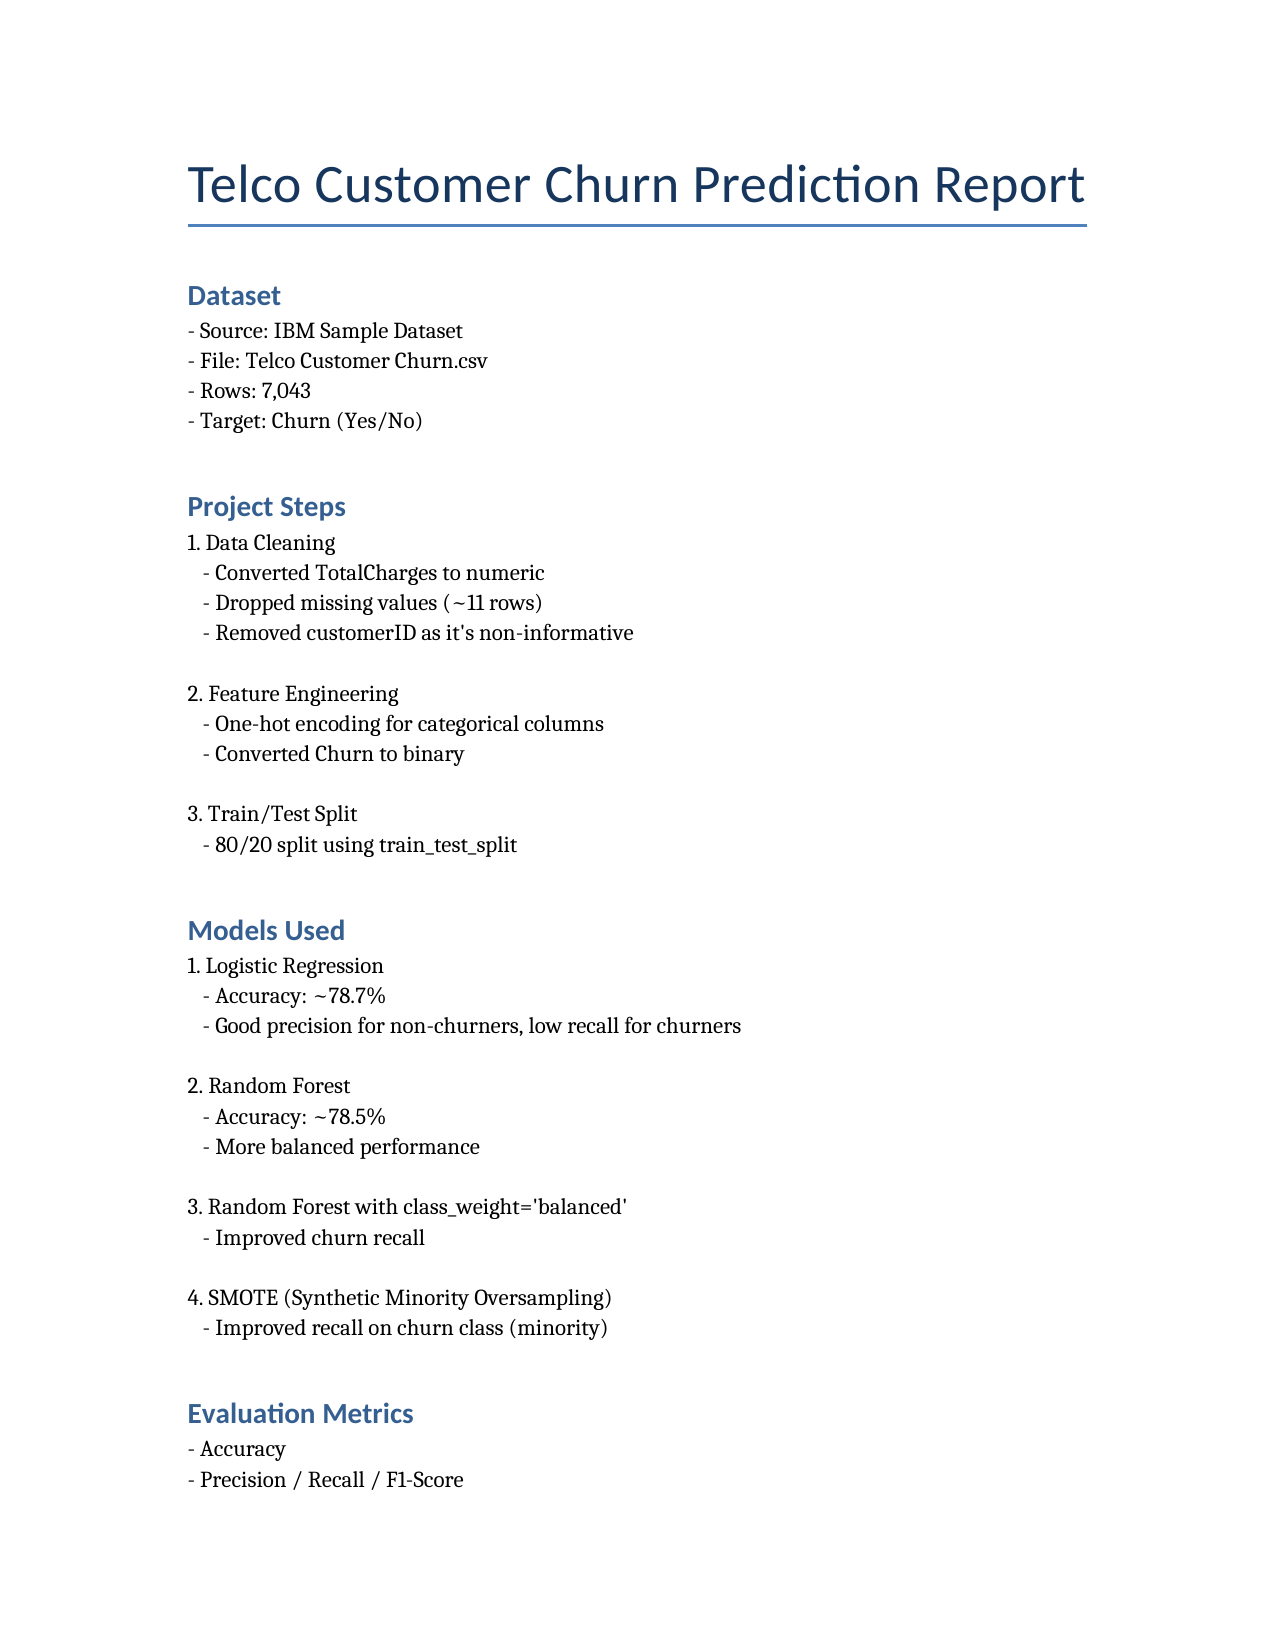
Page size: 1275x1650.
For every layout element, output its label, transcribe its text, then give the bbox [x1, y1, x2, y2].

subtitle Project Steps [187, 488, 1087, 524]
subtitle Evaluation Metrics [187, 1395, 1087, 1431]
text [187, 1436, 1087, 1493]
text 1. Data Cleaning - Converted TotalCharges to numeric - Dropped missing values (~11 rows) - Removed customerID as it's non-informative 2. Feature Engineering - One-hot encoding for categorical columns - Converted Churn to binary 3. Train/Test Split - 80/20 split using train_test_split [187, 529, 1087, 858]
title Telco Customer Churn Prediction Report [187, 150, 1087, 227]
subtitle Models Used [187, 912, 1087, 947]
text - Source: IBM Sample Dataset - File: Telco Customer Churn.csv - Rows: 7,043 - Target: Churn (Yes/No) [187, 317, 1087, 434]
subtitle Dataset [187, 277, 1087, 312]
text 1. Logistic Regression - Accuracy: ~78.7% - Good precision for non-churners, low recall for churners 2. Random Forest - Accuracy: ~78.5% - More balanced performance 3. Random Forest with class_weight='balanced' - Improved churn recall 4. SMOTE (Synthetic Minority Oversampling) - Improved recall on churn class (minority) [187, 952, 1087, 1341]
